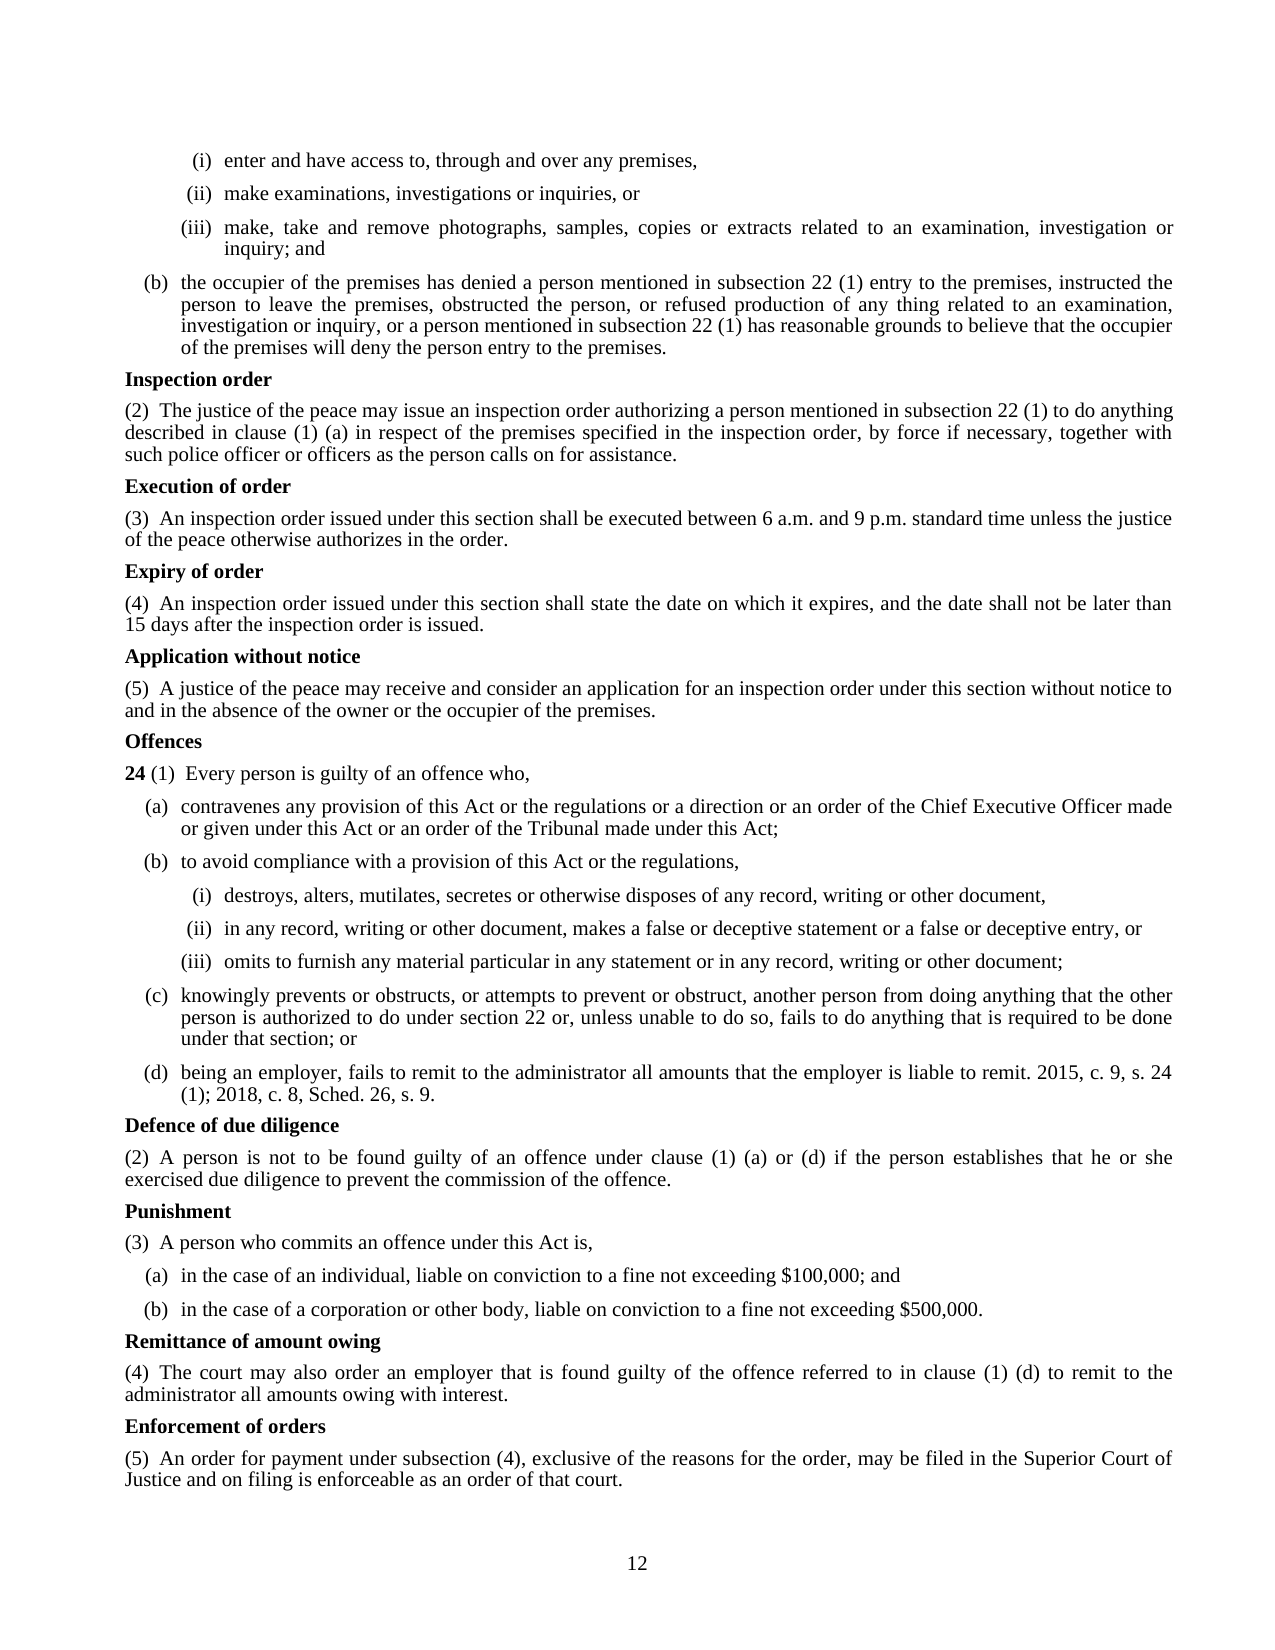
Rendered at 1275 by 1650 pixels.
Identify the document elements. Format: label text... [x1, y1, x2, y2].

text (b) to avoid compliance with a provision of this Act or the regulations, [124, 852, 1174, 873]
text Remittance of amount owing [124, 1333, 1174, 1352]
text (c) knowingly prevents or obstructs, or attempts to prevent or obstruct, another person from doing anything that the other person is authorized to do under section 22 or, unless unable to do so, fails to do anything that is required to be done under that section; or [124, 985, 1174, 1050]
text (2) A person is not to be found guilty of an offence under clause (1) (a) or (d) if the person establishes that he or she exercised due diligence to prevent the commission of the offence. [124, 1147, 1174, 1191]
text (ii) make examinations, investigations or inquiries, or [124, 183, 1174, 205]
text (a) in the case of an individual, liable on conviction to a fine not exceeding $100,000; and [124, 1266, 1174, 1287]
text Application without notice [124, 649, 1174, 667]
text 24 (1) Every person is guilty of an offence who, [124, 763, 1174, 785]
text (5) An order for payment under subsection (4), exclusive of the reasons for the order, may be filed in the Superior Court of Justice and on filing is enforceable as an order of that court. [124, 1447, 1174, 1491]
text (2) The justice of the peace may issue an inspection order authorizing a person mentioned in subsection 22 (1) to do anything described in clause (1) (a) in respect of the premises specified in the inspection order, by force if necessary, together with such police officer or officers as the person calls on for assistance. [124, 401, 1174, 466]
text (4) The court may also order an employer that is found guilty of the offence referred to in clause (1) (d) to remit to the administrator all amounts owing with interest. [124, 1362, 1174, 1406]
text (i) destroys, alters, mutilates, secretes or otherwise disposes of any record, writing or other document, [124, 885, 1174, 907]
text (iii) make, take and remove photographs, samples, copies or extracts related to an examination, investigation or inquiry; and [124, 217, 1174, 260]
text (a) contravenes any provision of this Act or the regulations or a direction or an order of the Chief Executive Officer made or given under this Act or an order of the Tribunal made under this Act; [124, 796, 1174, 840]
text Defence of due diligence [124, 1118, 1174, 1137]
text (d) being an employer, fails to remit to the administrator all amounts that the employer is liable to remit. 2015, c. 9, s. 24 (1); 2018, c. 8, Sched. 26, s. 9. [124, 1062, 1174, 1105]
text Inspection order [124, 371, 1174, 390]
text Execution of order [124, 478, 1174, 497]
text (3) A person who commits an offence under this Act is, [124, 1232, 1174, 1254]
text (4) An inspection order issued under this section shall state the date on which it expires, and the date shall not be later than 15 days after the inspection order is issued. [124, 593, 1174, 636]
text (i) enter and have access to, through and over any premises, [124, 150, 1174, 172]
text Expiry of order [124, 563, 1174, 582]
text (b) in the case of a corporation or other body, liable on conviction to a fine not exceeding $500,000. [124, 1299, 1174, 1321]
text (3) An inspection order issued under this section shall be executed between 6 a.m. and 9 p.m. standard time unless the justice of the peace otherwise authorizes in the order. [124, 507, 1174, 551]
text (b) the occupier of the premises has denied a person mentioned in subsection 22 (1) entry to the premises, instructed the person to leave the premises, obstructed the person, or refused production of any thing related to an examination, investigation or inquiry, or a person mentioned in subsection 22 (1) has reasonable grounds to believe that the occupier of the premises will deny the person entry to the premises. [124, 272, 1174, 359]
text (5) A justice of the peace may receive and consider an application for an inspection order under this section without notice to and in the absence of the owner or the occupier of the premises. [124, 678, 1174, 721]
text Punishment [124, 1203, 1174, 1222]
text (ii) in any record, writing or other document, makes a false or deceptive statement or a false or deceptive entry, or [124, 918, 1174, 940]
text Enforcement of orders [124, 1418, 1174, 1437]
text Offences [124, 734, 1174, 753]
text (iii) omits to furnish any material particular in any statement or in any record, writing or other document; [124, 952, 1174, 973]
